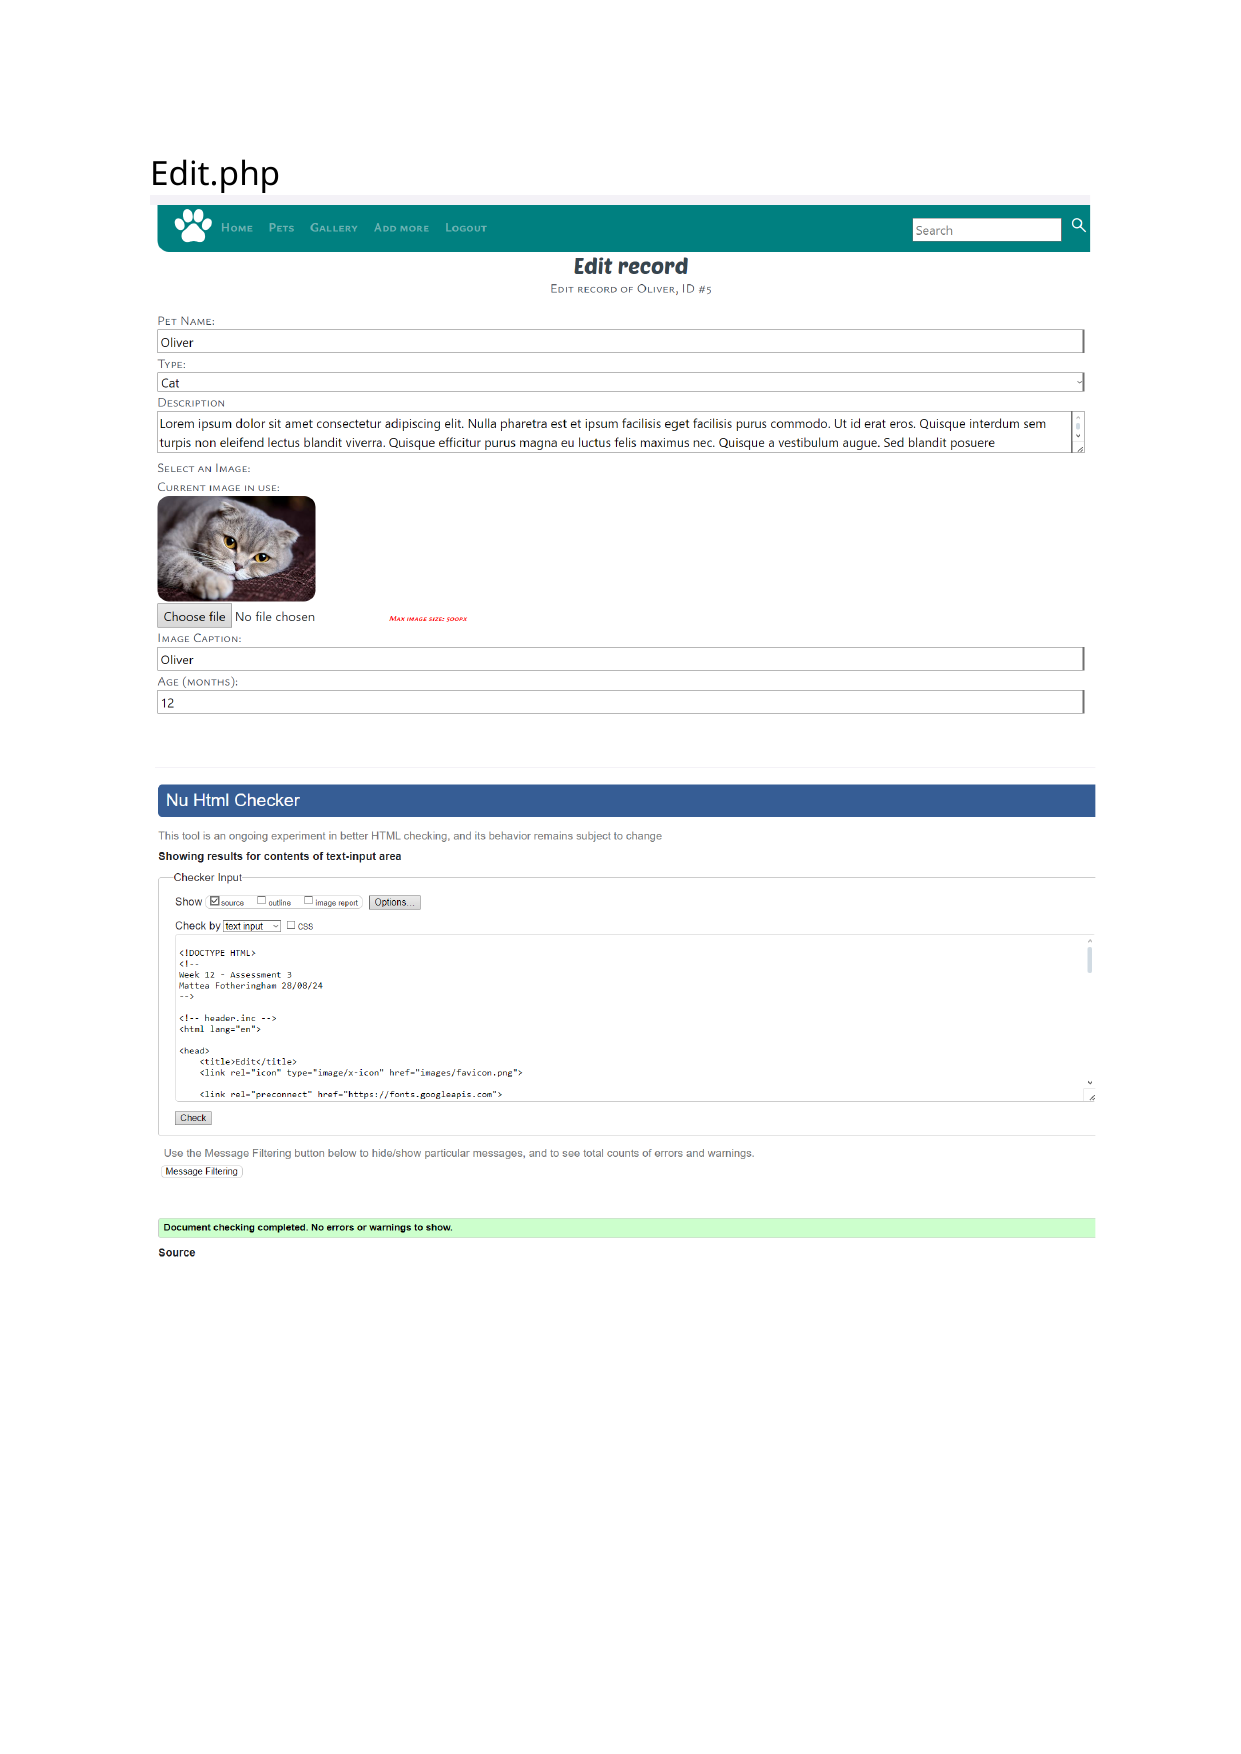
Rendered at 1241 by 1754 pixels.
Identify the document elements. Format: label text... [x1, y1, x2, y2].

picture [150, 195, 1091, 714]
picture [155, 767, 1096, 1263]
text Edit.php [150, 150, 1090, 195]
